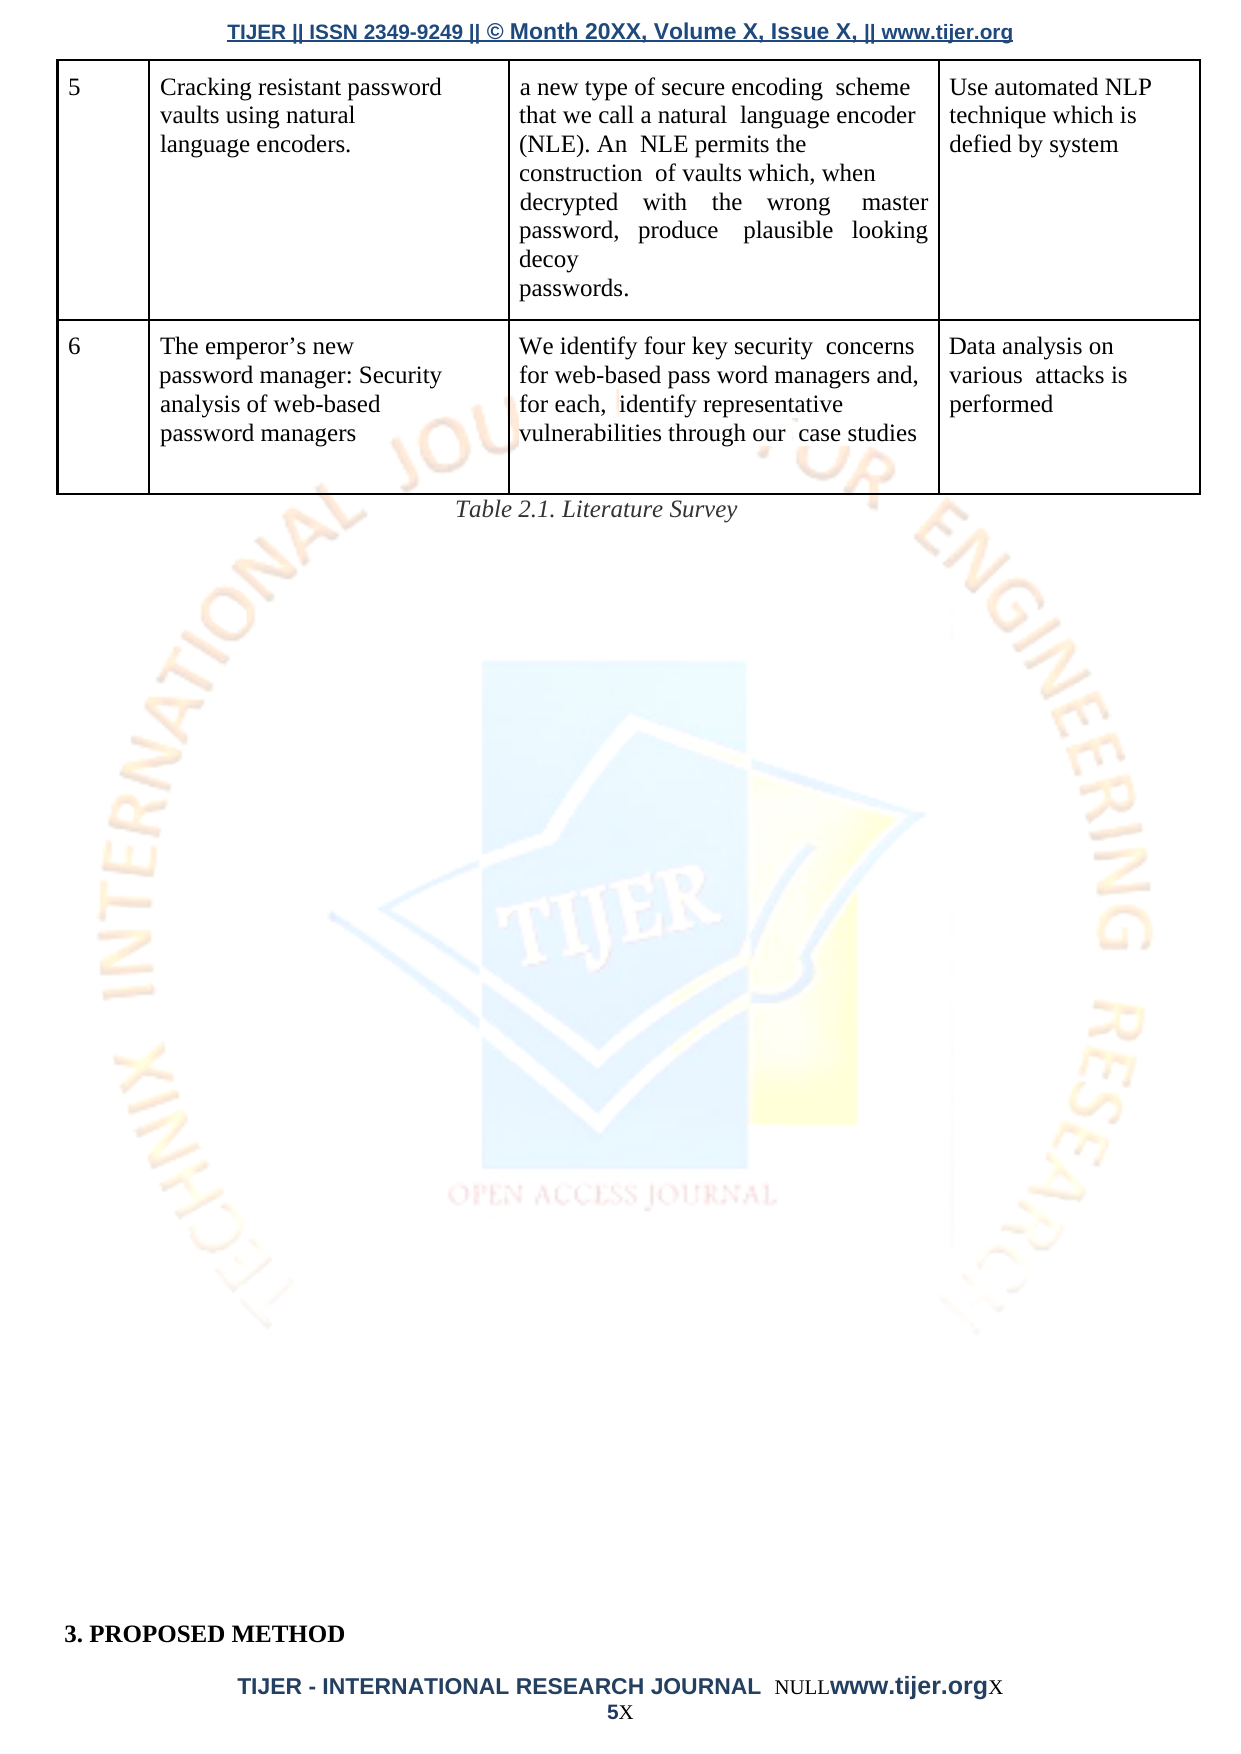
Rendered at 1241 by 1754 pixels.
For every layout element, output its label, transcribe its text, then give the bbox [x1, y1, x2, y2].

table_cell 6 [59, 321, 148, 492]
table_cell The emperor’s new password manager: Security analysis of web-based password managers [150, 321, 508, 492]
text 3. PROPOSED METHOD [59, 1619, 1181, 1647]
table_cell Data analysis on various attacks is performed [940, 321, 1199, 492]
table_cell 5 [59, 61, 148, 319]
table_cell Cracking resistant password vaults using natural language encoders. [150, 61, 508, 319]
table_cell We identify four key security concerns for web-based pass word managers and, for each, identify representative vulnerabilities through our case studies [510, 321, 938, 492]
text Table 2.1. Literature Survey [59, 495, 1181, 523]
table_cell Use automated NLP technique which is defied by system [940, 61, 1199, 319]
table_cell a new type of secure encoding scheme that we call a natural language encoder (NLE). An NLE permits the construction of vaults which, when decrypted with the wrong master password, produce plausible looking decoy passwords. [510, 61, 938, 319]
